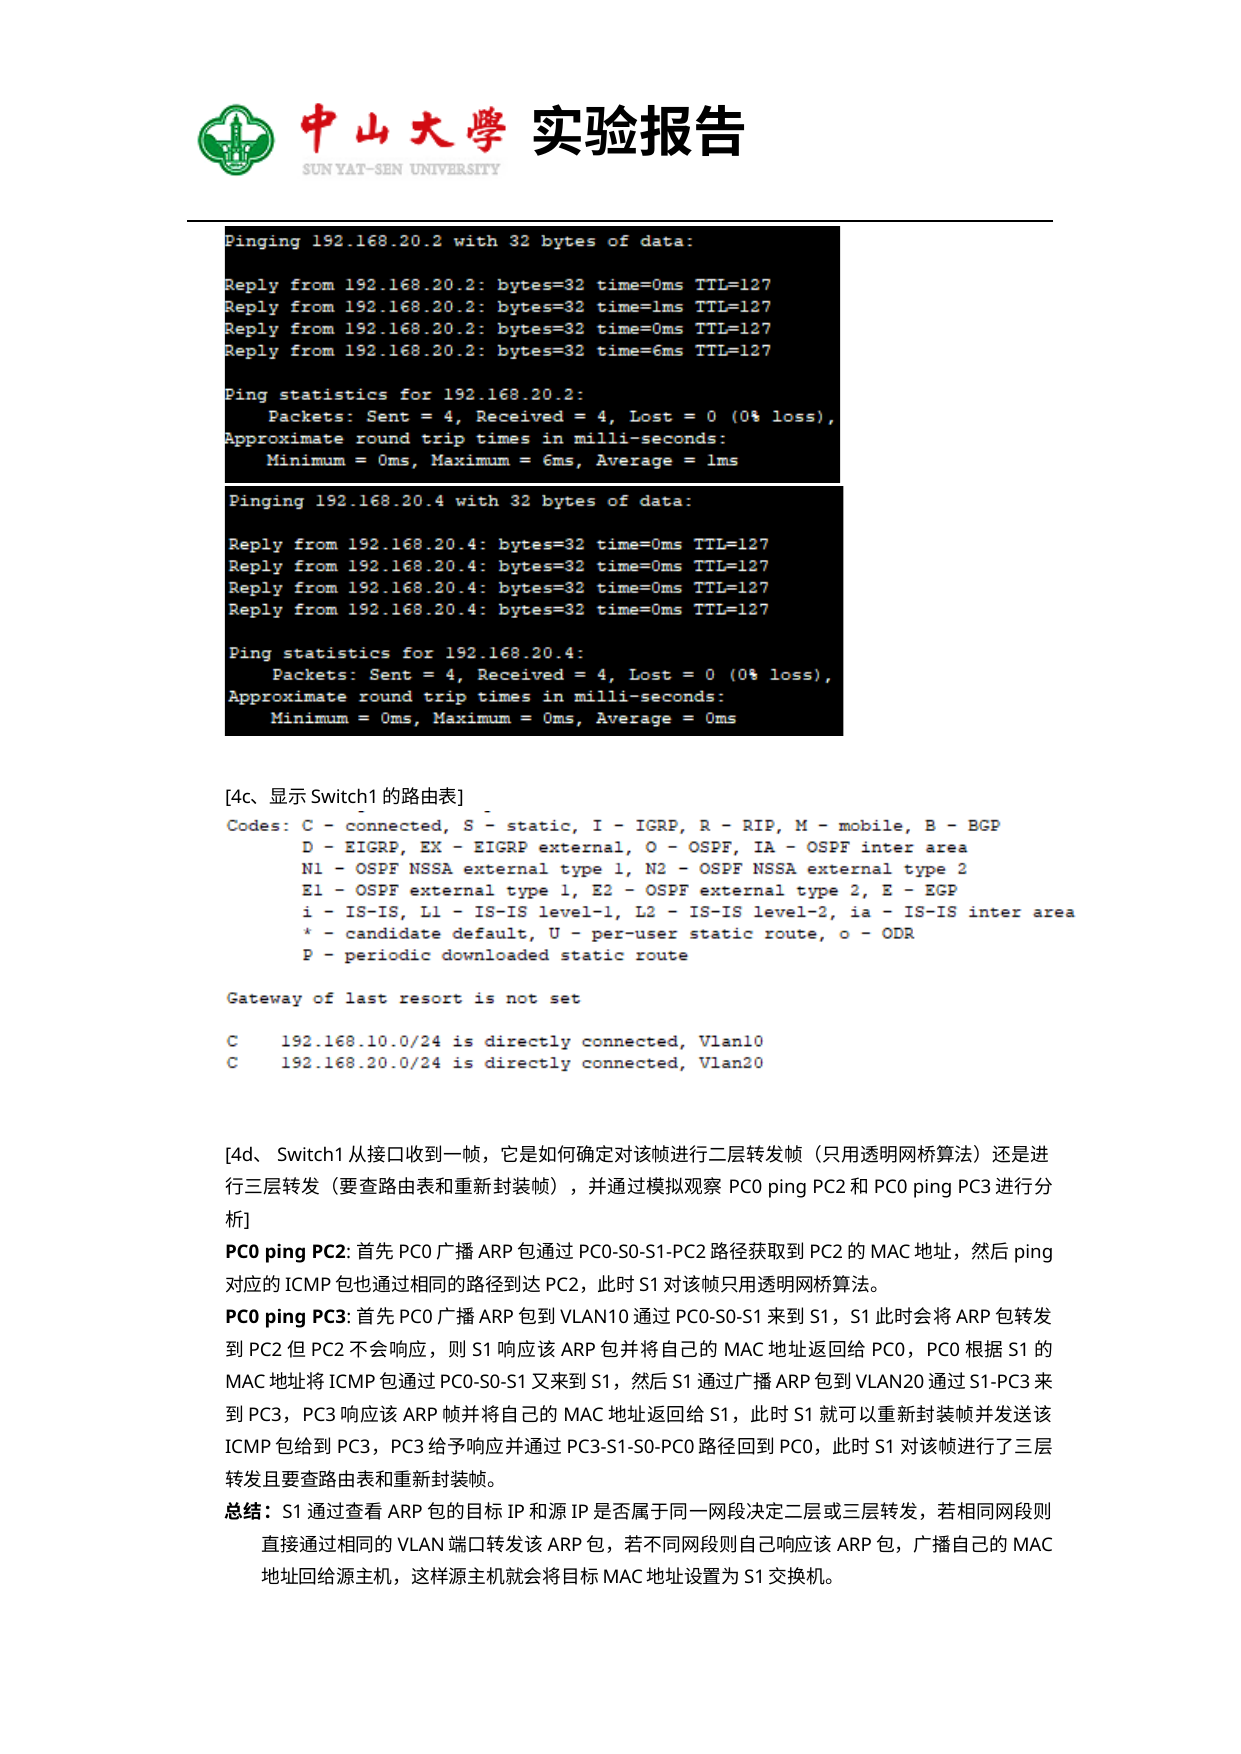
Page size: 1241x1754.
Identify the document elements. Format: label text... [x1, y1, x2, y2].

picture [187, 98, 508, 182]
text [4d、 Switch1从接口收到一帧，它是如何确定对该帧进行二层转发帧（只用透明网桥算法）还是进行三层转发（要查路由表和重新封装帧），并通过模拟观察PC0 ping PC2和PC0 ping PC3进行分析] [225, 1137, 1053, 1234]
text PC0 ping PC2: 首先PC0广播ARP包通过PC0-S0-S1-PC2路径获取到PC2的MAC地址，然后ping对应的ICMP包也通过相同的路径到达PC2，此时S1对该帧只用透明网桥算法。 [225, 1234, 1053, 1299]
picture [224, 486, 844, 736]
picture [224, 226, 841, 483]
text PC0 ping PC3: 首先PC0广播ARP包到VLAN10通过PC0-S0-S1来到S1，S1此时会将ARP包转发到PC2但PC2不会响应，则S1响应该ARP包并将自己的MAC地址返回给PC0，PC0根据S1的MAC地址将ICMP包通过PC0-S0-S1又来到S1，然后S1通过广播ARP包到VLAN20通过S1-PC3来到PC3，PC3响应该ARP帧并将自己的MAC地址返回给S1，此时S1就可以重新封装帧并发送该ICMP包给到PC3，PC3给予响应并通过PC3-S1-S0-PC0路径回到PC0，此时S1对该帧进行了三层转发且要查路由表和重新封装帧。 [225, 1299, 1053, 1494]
text [4c、显示Switch1的路由表] [225, 779, 1053, 811]
picture [224, 811, 1091, 1079]
text 总结：S1通过查看ARP包的目标IP和源IP是否属于同一网段决定二层或三层转发，若相同网段则直接通过相同的VLAN端口转发该ARP包，若不同网段则自己响应该ARP包，广播自己的MAC地址回给源主机，这样源主机就会将目标MAC地址设置为S1交换机。 [224, 1494, 1053, 1592]
